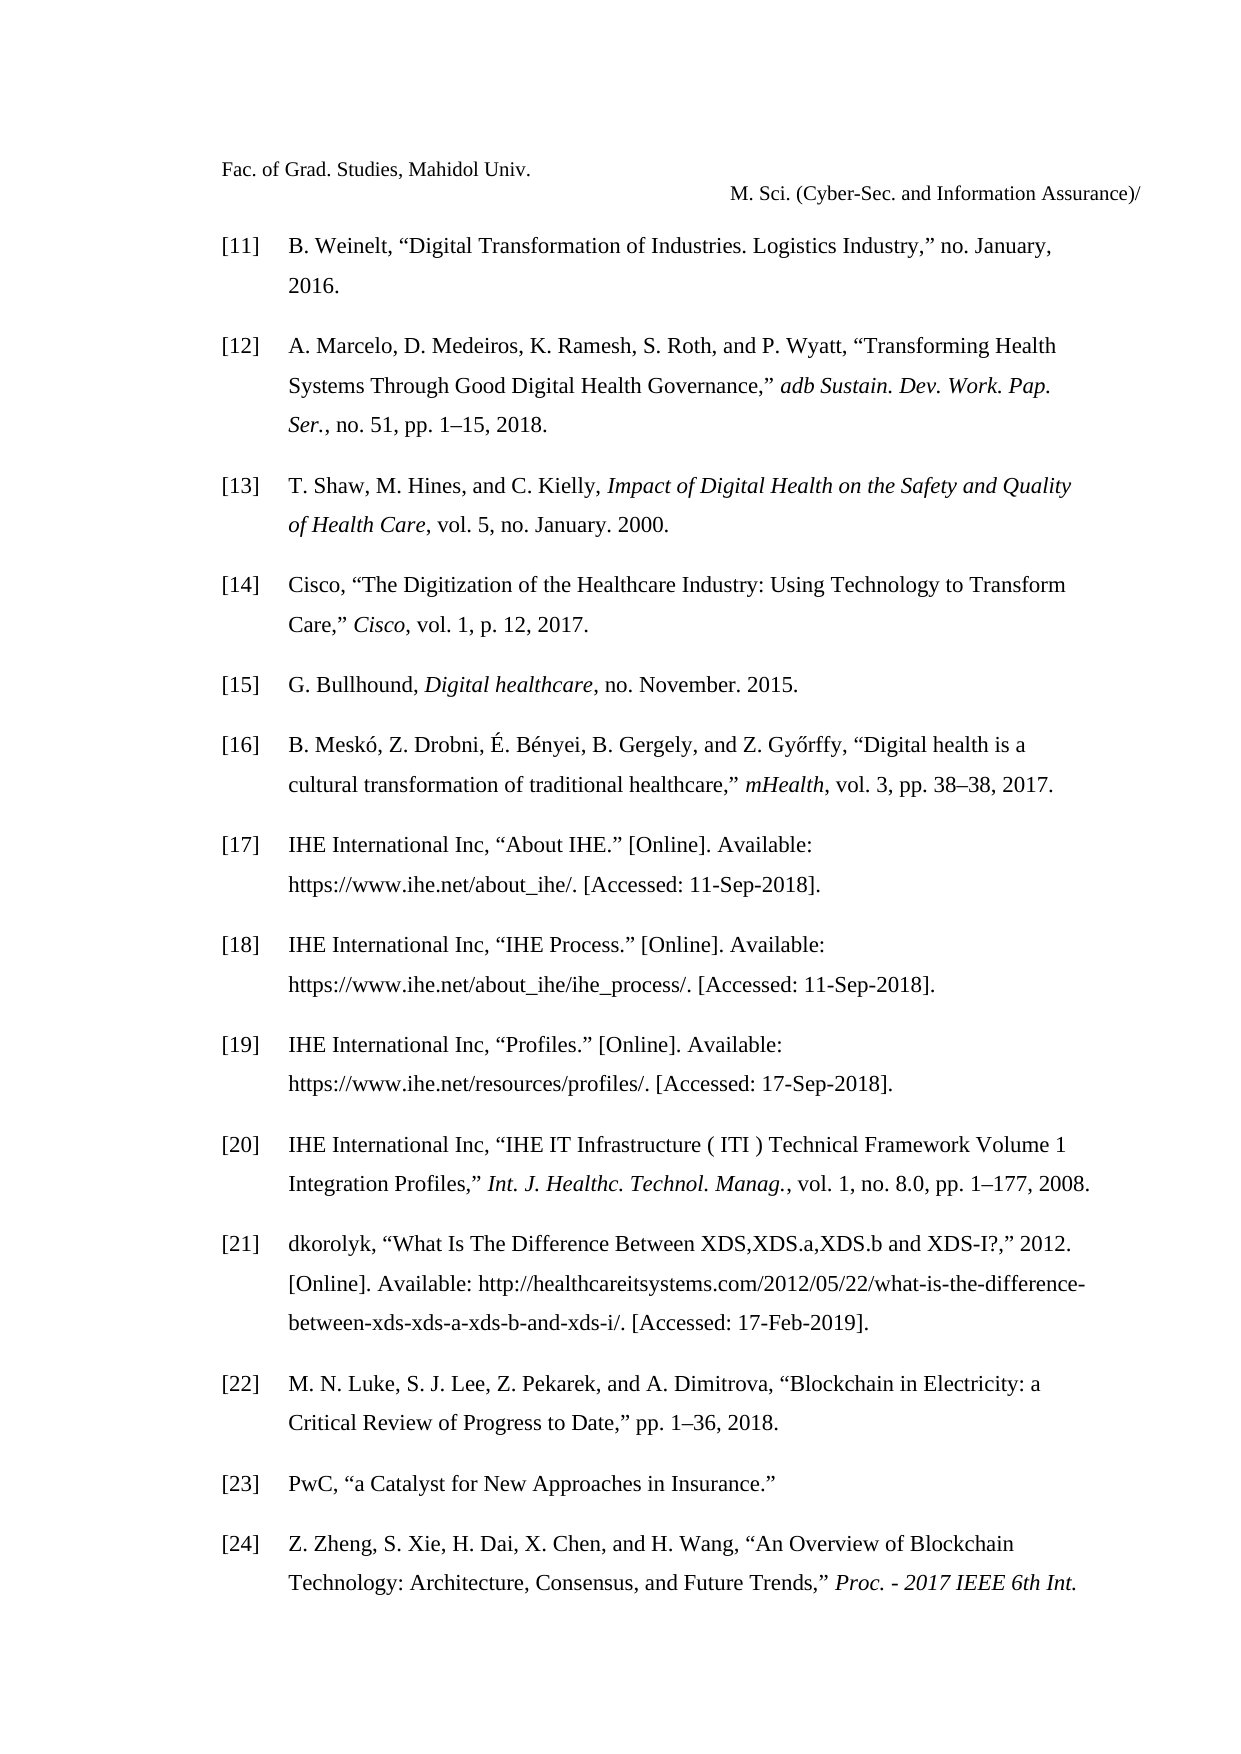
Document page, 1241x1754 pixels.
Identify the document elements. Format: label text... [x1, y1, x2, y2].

text [12] A. Marcelo, D. Medeiros, K. Ramesh, S. Roth, and P. Wyatt, “Transforming Health Systems Through Good Digital Health Governance,” adb Sustain. Dev. Work. Pap. Ser., no. 51, pp. 1–15, 2018. [221, 332, 1092, 438]
text [16] B. Meskó, Z. Drobni, É. Bényei, B. Gergely, and Z. Győrffy, “Digital health is a cultural transformation of traditional healthcare,” mHealth, vol. 3, pp. 38–38, 2017. [221, 732, 1092, 797]
text [15] G. Bullhound, Digital healthcare, no. November. 2015. [221, 671, 1092, 698]
text [13] T. Shaw, M. Hines, and C. Kielly, Impact of Digital Health on the Safety and Quality of Health Care, vol. 5, no. January. 2000. [221, 472, 1092, 537]
text [22] M. N. Luke, S. J. Lee, Z. Pekarek, and A. Dimitrova, “Blockchain in Electricity: a Critical Review of Progress to Date,” pp. 1–36, 2018. [221, 1370, 1092, 1436]
text [19] IHE International Inc, “Profiles.” [Online]. Available: https://www.ihe.net/resources/profiles/. [Accessed: 17-Sep-2018]. [221, 1031, 1092, 1097]
text [21] dkorolyk, “What Is The Difference Between XDS,XDS.a,XDS.b and XDS-I?,” 2012. [Online]. Available: http://healthcareitsystems.com/2012/05/22/what-is-the-difference-between-xds-xds-a-xds-b-and-xds-i/. [Accessed: 17-Feb-2019]. [221, 1231, 1092, 1336]
text [11] B. Weinelt, “Digital Transformation of Industries. Logistics Industry,” no. January, 2016. [221, 233, 1092, 298]
text [23] PwC, “a Catalyst for New Approaches in Insurance.” [221, 1469, 1092, 1496]
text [221, 1530, 1092, 1596]
text [14] Cisco, “The Digitization of the Healthcare Industry: Using Technology to Transform Care,” Cisco, vol. 1, p. 12, 2017. [221, 571, 1092, 637]
text [20] IHE International Inc, “IHE IT Infrastructure ( ITI ) Technical Framework Volume 1 Integration Profiles,” Int. J. Healthc. Technol. Manag., vol. 1, no. 8.0, pp. 1–177, 2008. [221, 1131, 1092, 1197]
text [18] IHE International Inc, “IHE Process.” [Online]. Available: https://www.ihe.net/about_ihe/ihe_process/. [Accessed: 11-Sep-2018]. [221, 931, 1092, 997]
text [17] IHE International Inc, “About IHE.” [Online]. Available: https://www.ihe.net/about_ihe/. [Accessed: 11-Sep-2018]. [221, 831, 1092, 897]
